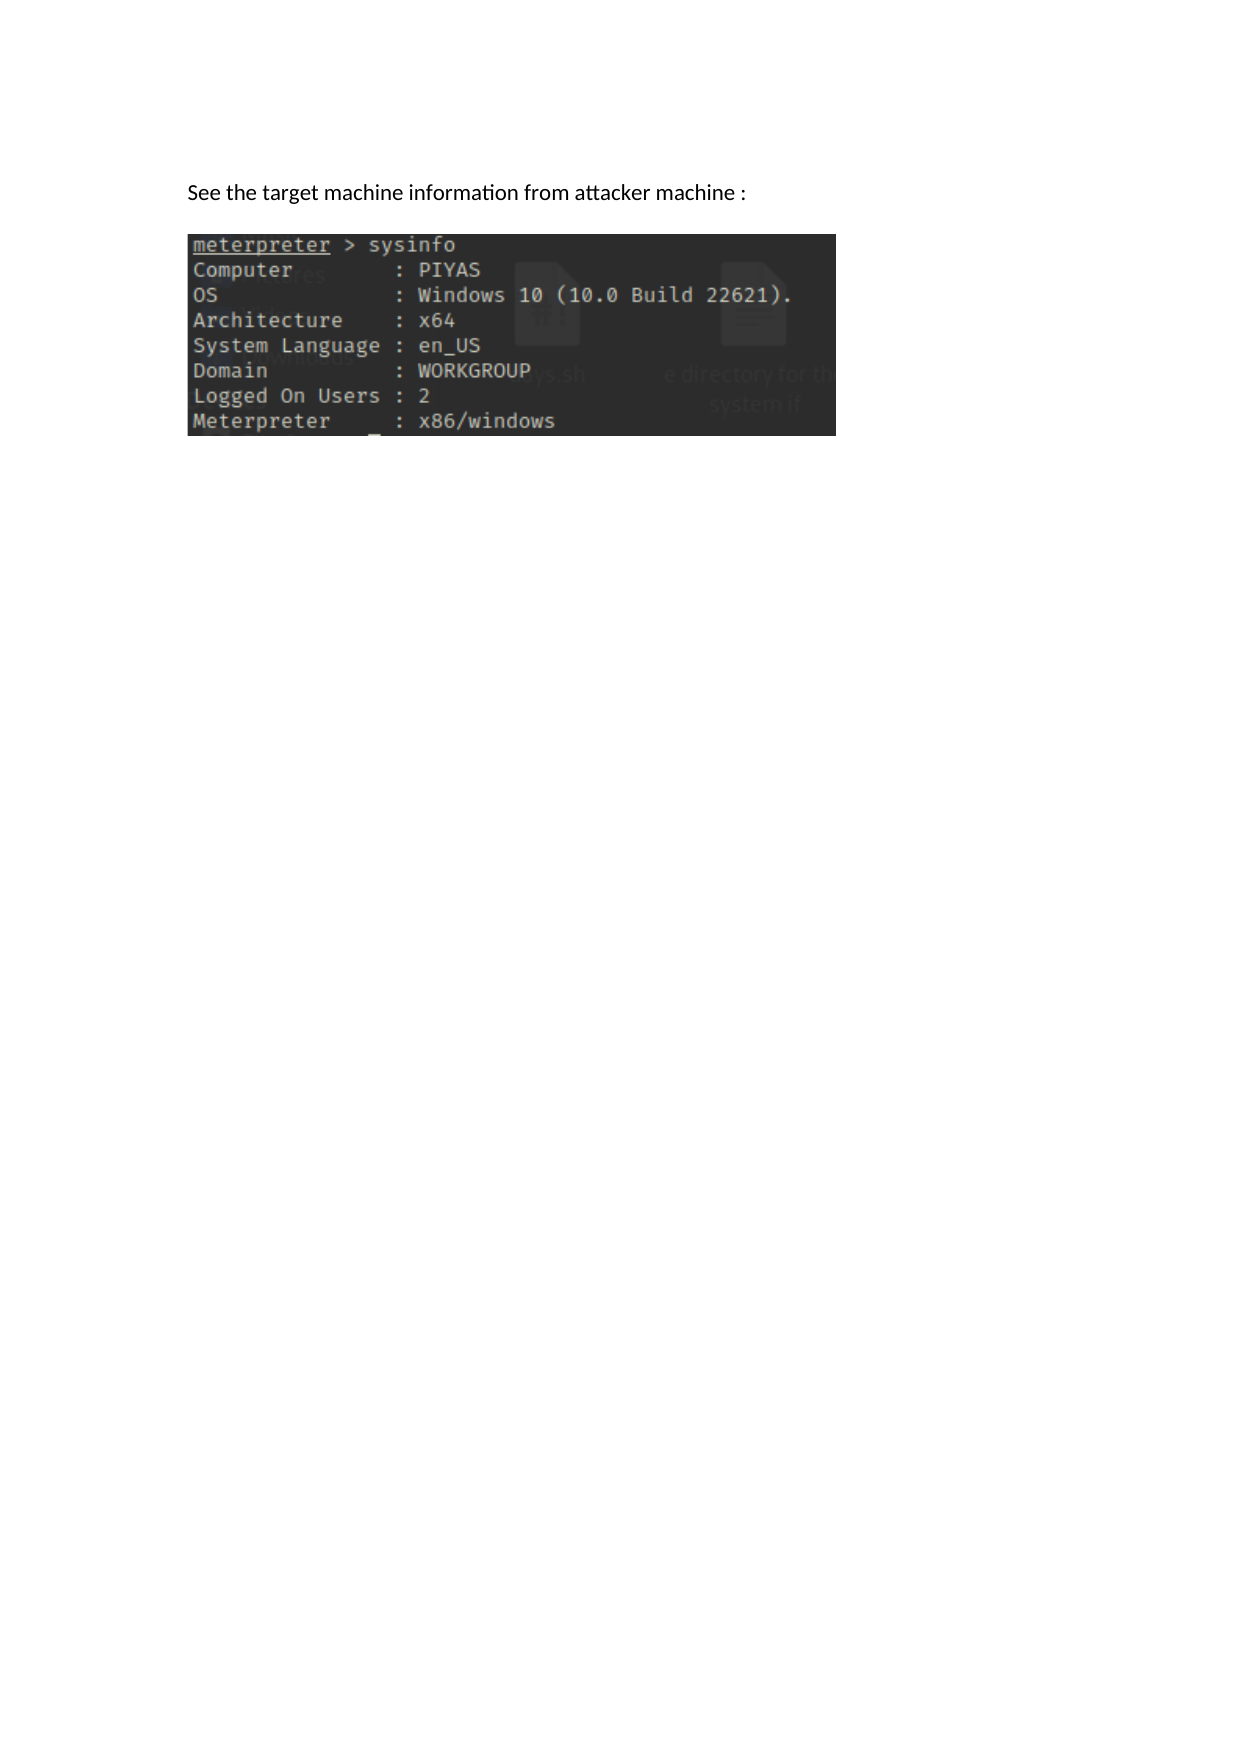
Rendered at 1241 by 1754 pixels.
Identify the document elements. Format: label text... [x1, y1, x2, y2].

text See the target machine information from attacker machine : [187, 178, 1053, 206]
picture [187, 234, 836, 436]
